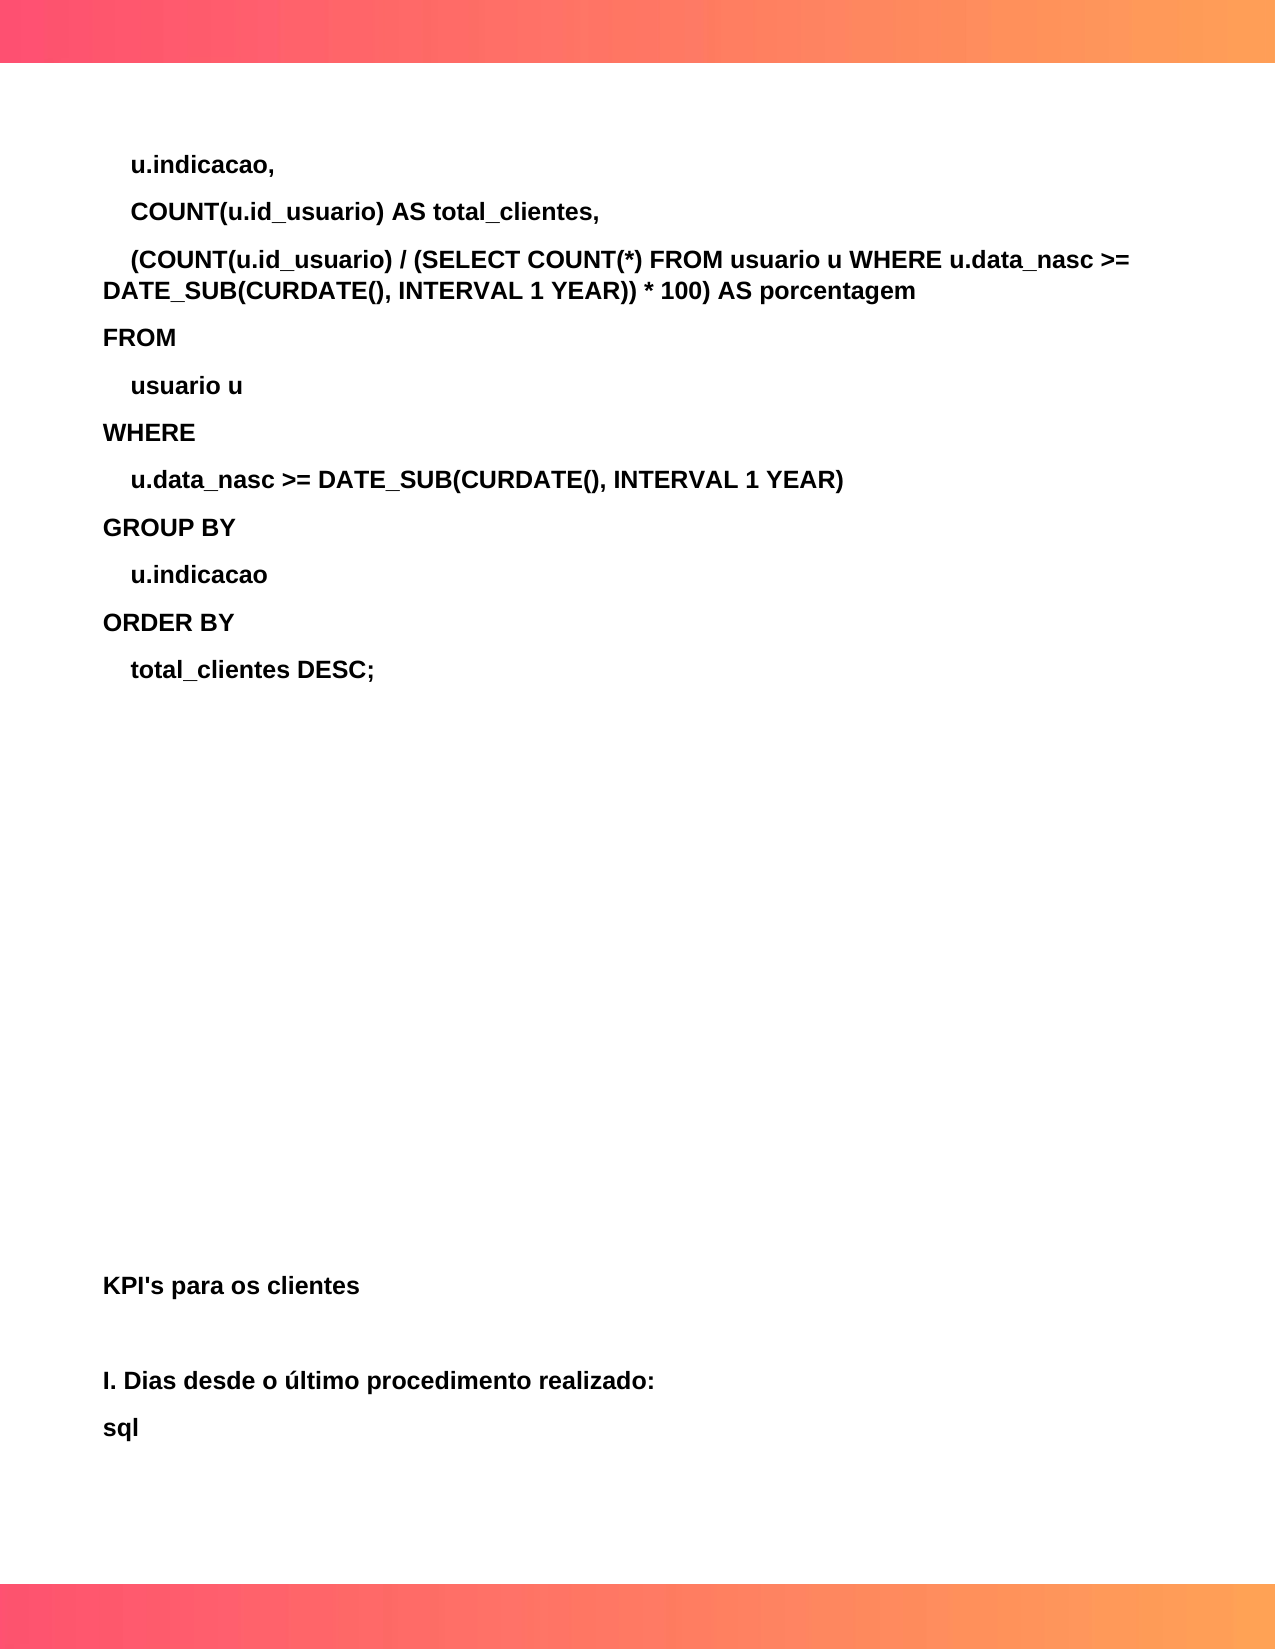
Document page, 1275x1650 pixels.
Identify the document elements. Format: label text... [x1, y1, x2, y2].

text u.indicacao [103, 560, 1131, 589]
text (COUNT(u.id_usuario) / (SELECT COUNT(*) FROM usuario u WHERE u.data_nasc >= DATE_SUB(CURDATE(), INTERVAL 1 YEAR)) * 100) AS porcentagem [103, 245, 1131, 304]
text u.indicacao, [103, 150, 1131, 179]
text sql [103, 1413, 1131, 1442]
text GROUP BY [103, 513, 1131, 542]
picture [0, 0, 1275, 63]
text WHERE [103, 418, 1131, 447]
text ORDER BY [103, 608, 1131, 636]
text total_clientes DESC; [103, 655, 1131, 684]
text u.data_nasc >= DATE_SUB(CURDATE(), INTERVAL 1 YEAR) [103, 465, 1131, 494]
picture [0, 1584, 1275, 1649]
text COUNT(u.id_usuario) AS total_clientes, [103, 197, 1131, 226]
text FROM [103, 323, 1131, 352]
text I. Dias desde o último procedimento realizado: [103, 1366, 1131, 1395]
text KPI's para os clientes [103, 1271, 1131, 1300]
text usuario u [103, 371, 1131, 399]
